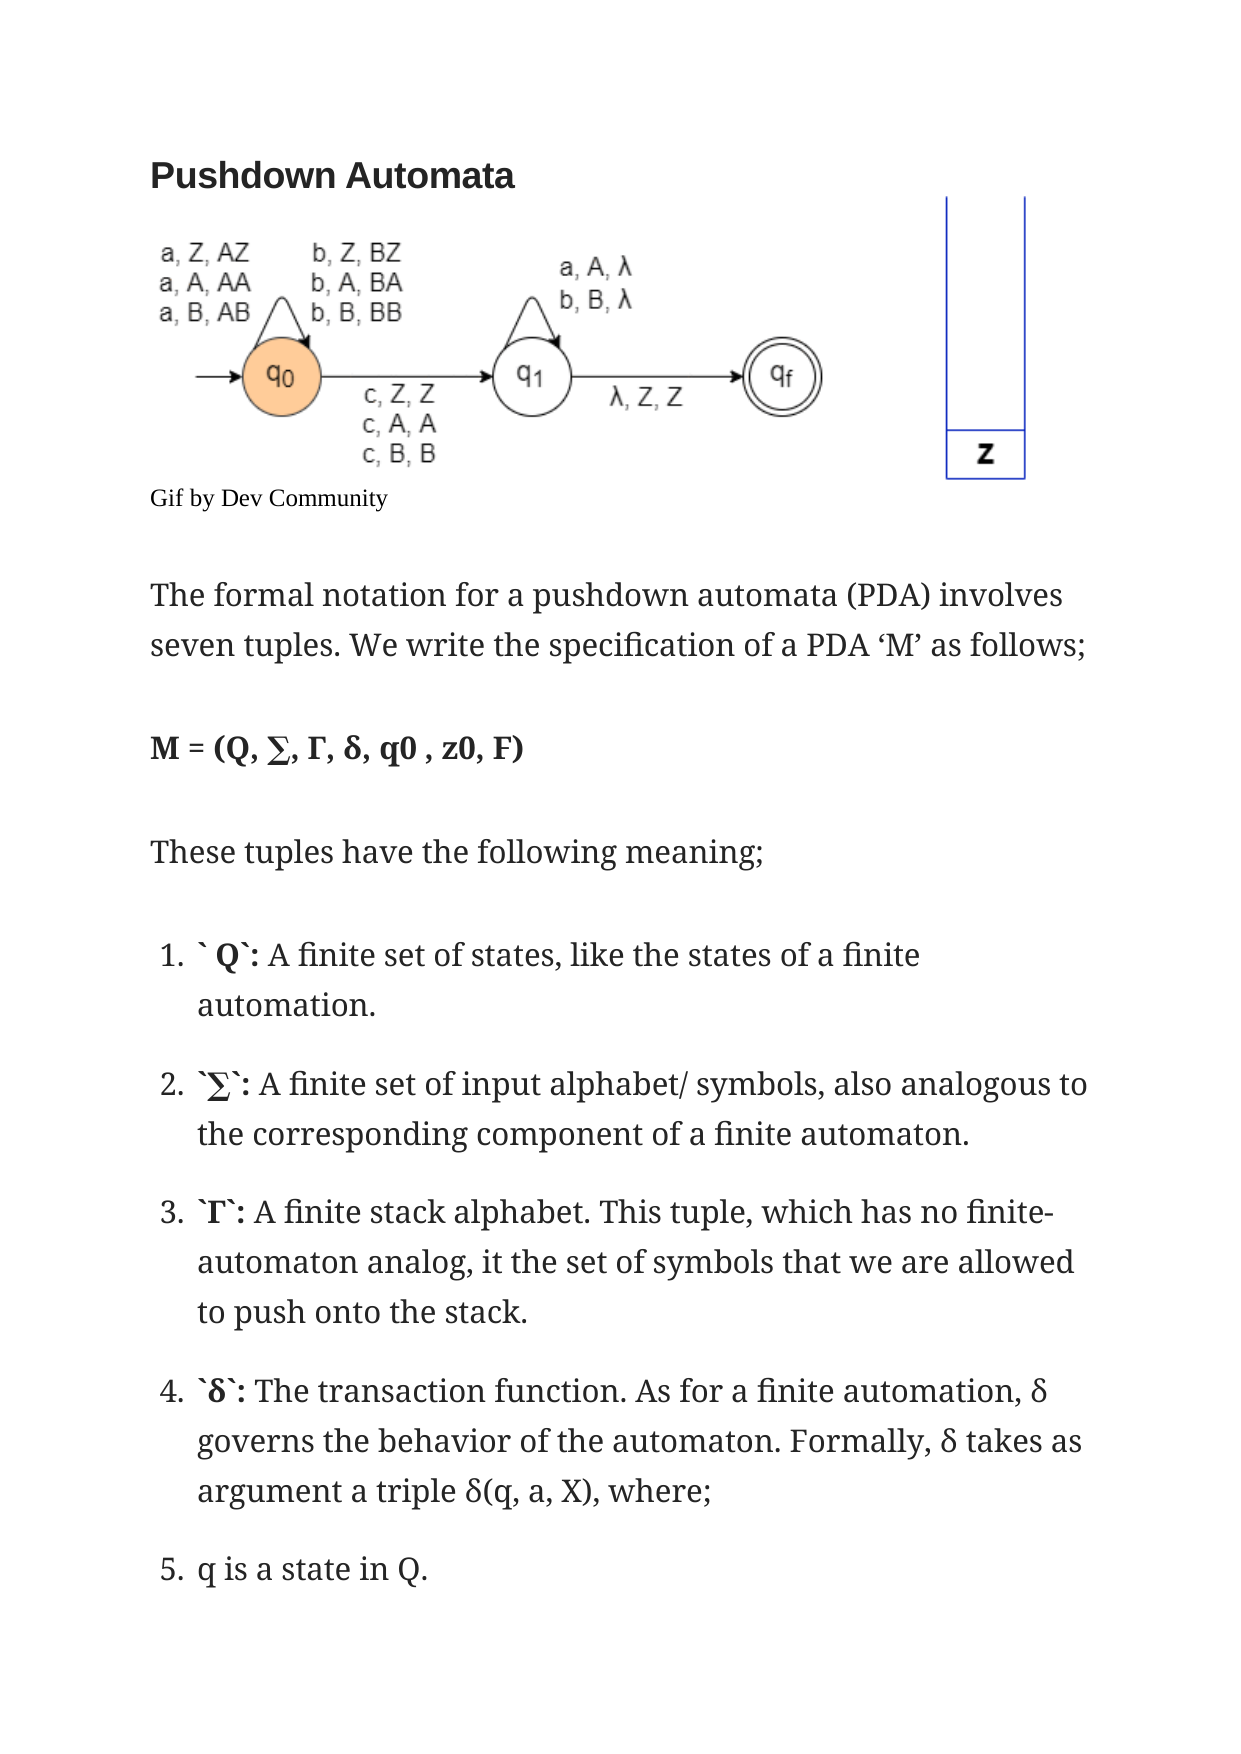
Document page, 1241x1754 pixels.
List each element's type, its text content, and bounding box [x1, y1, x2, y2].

text These tuples have the following meaning; [150, 822, 1090, 872]
list `δ`: The transaction function. As for a finite automation, δ governs the behavior of the automaton. Formally, δ takes as argument a triple δ(q, a, X), where; [159, 1361, 1090, 1511]
list `Γ`: A finite stack alphabet. This tuple, which has no finite-automaton analog, it the set of symbols that we are allowed to push onto the stack. [159, 1183, 1090, 1333]
list q is a state in Q. [159, 1540, 1090, 1590]
text Pushdown Automata [150, 150, 1090, 197]
list `∑`: A finite set of input alphabet/ symbols, also analogous to the corresponding component of a finite automaton. [159, 1054, 1090, 1154]
text M = (Q, ∑, Γ, δ, q0 , z0, F) [150, 719, 1090, 769]
list ` Q`: A finite set of states, like the states of a finite automation. [159, 926, 1090, 1026]
text Gif by Dev Community [150, 483, 1090, 512]
text The formal notation for a pushdown automata (PDA) involves seven tuples. We write the specification of a PDA ‘M’ as follows; [150, 565, 1090, 665]
picture [150, 196, 1029, 483]
